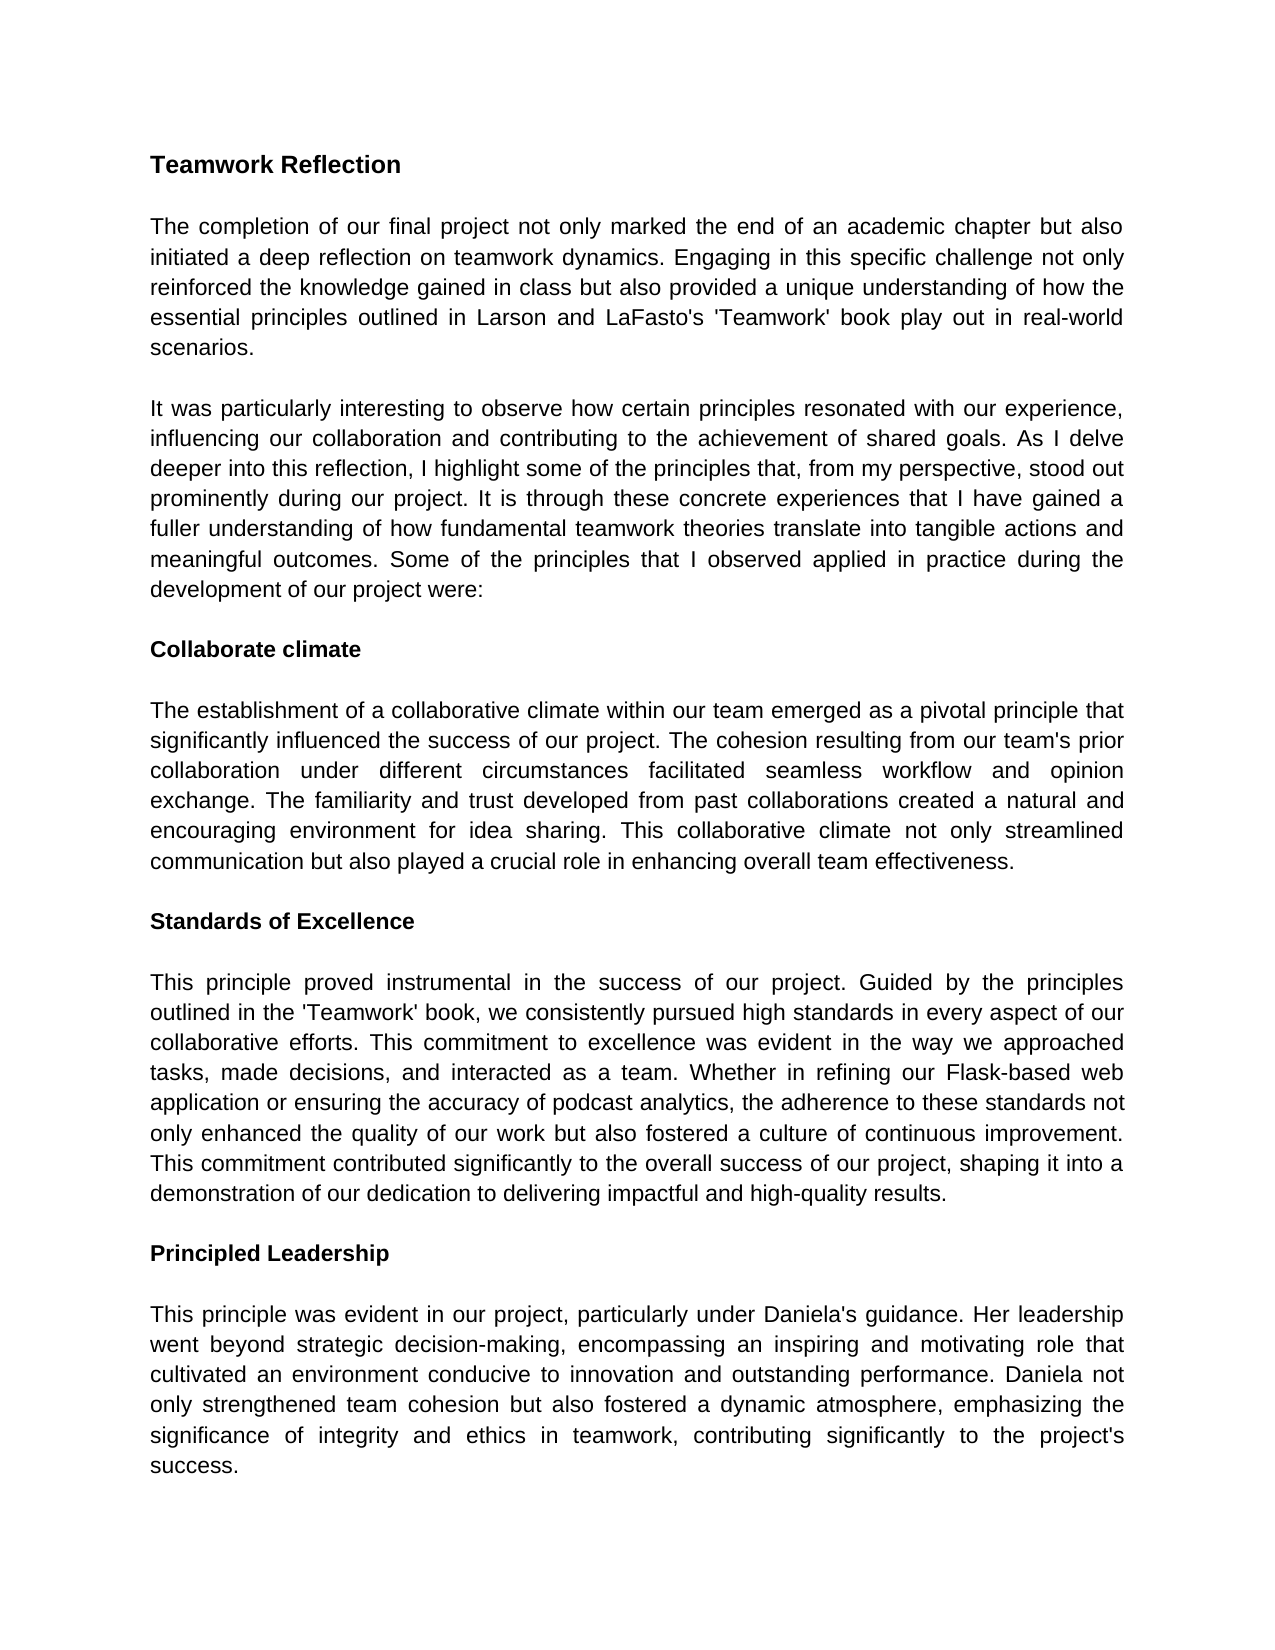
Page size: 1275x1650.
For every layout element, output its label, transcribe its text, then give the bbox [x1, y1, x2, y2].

text Principled Leadership [150, 1240, 1125, 1267]
text Collaborate climate [150, 636, 1125, 662]
text It was particularly interesting to observe how certain principles resonated with our experience, influencing our collaboration and contributing to the achievement of shared goals. As I delve deeper into this reflection, I highlight some of the principles that, from my perspective, stood out prominently during our project. It is through these concrete experiences that I have gained a fuller understanding of how fundamental teamwork theories translate into tangible actions and meaningful outcomes. Some of the principles that I observed applied in practice during the development of our project were: [150, 394, 1125, 602]
text Teamwork Reflection [150, 150, 1125, 179]
text The establishment of a collaborative climate within our team emerged as a pivotal principle that significantly influenced the success of our project. The cohesion resulting from our team's prior collaboration under different circumstances facilitated seamless workflow and opinion exchange. The familiarity and trust developed from past collaborations created a natural and encouraging environment for idea sharing. This collaborative climate not only streamlined communication but also played a crucial role in enhancing overall team effectiveness. [150, 697, 1125, 874]
text The completion of our final project not only marked the end of an academic chapter but also initiated a deep reflection on teamwork dynamics. Engaging in this specific challenge not only reinforced the knowledge gained in class but also provided a unique understanding of how the essential principles outlined in Larson and LaFasto's 'Teamwork' book play out in real-world scenarios. [150, 213, 1125, 360]
text Standards of Excellence [150, 908, 1125, 934]
text This principle proved instrumental in the success of our project. Guided by the principles outlined in the 'Teamwork' book, we consistently pursued high standards in every aspect of our collaborative efforts. This commitment to excellence was evident in the way we approached tasks, made decisions, and interacted as a team. Whether in refining our Flask-based web application or ensuring the accuracy of podcast analytics, the adherence to these standards not only enhanced the quality of our work but also fostered a culture of continuous improvement. This commitment contributed significantly to the overall success of our project, shaping it into a demonstration of our dedication to delivering impactful and high-quality results. [150, 968, 1125, 1206]
text This principle was evident in our project, particularly under Daniela's guidance. Her leadership went beyond strategic decision-making, encompassing an inspiring and motivating role that cultivated an environment conducive to innovation and outstanding performance. Daniela not only strengthened team cohesion but also fostered a dynamic atmosphere, emphasizing the significance of integrity and ethics in teamwork, contributing significantly to the project's success. [150, 1301, 1125, 1478]
